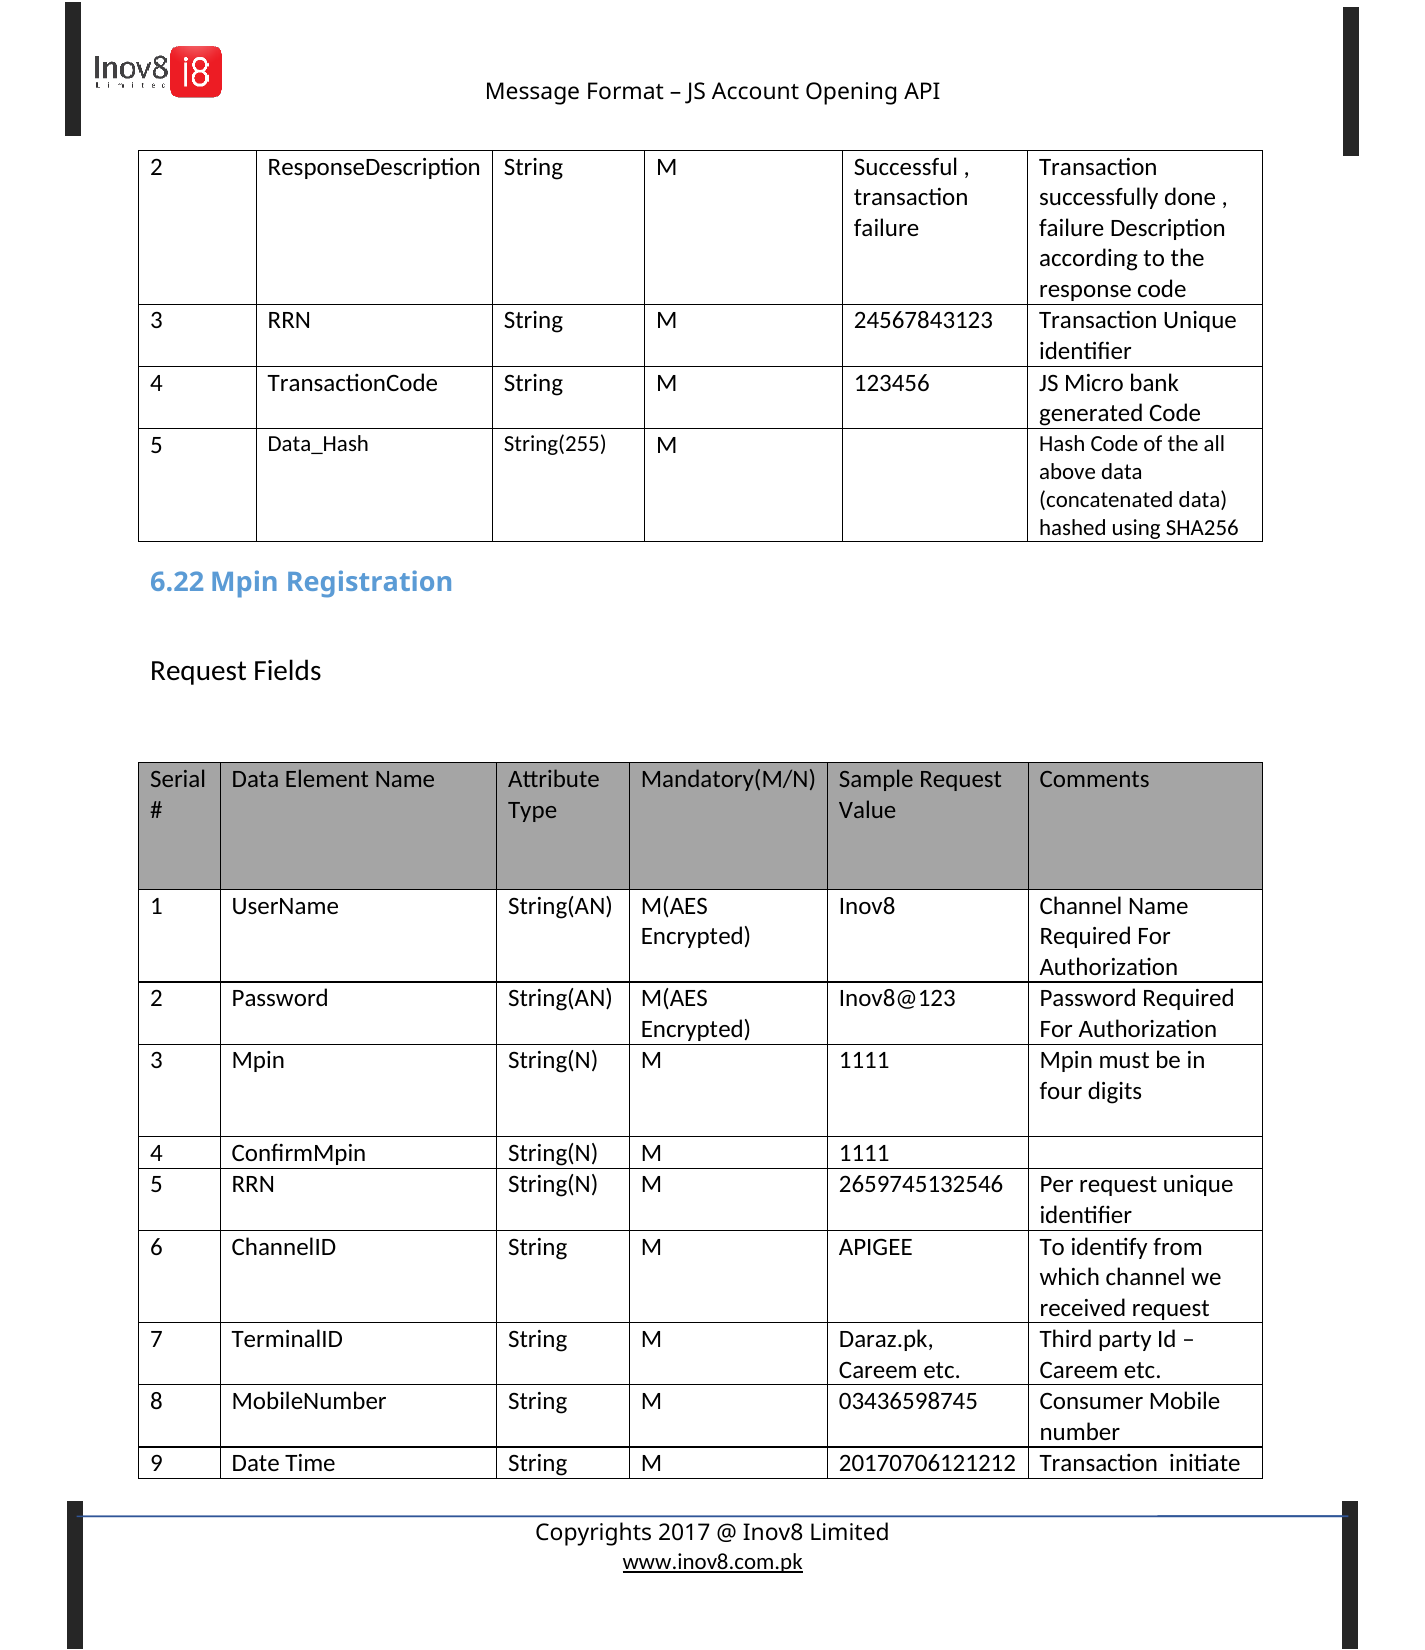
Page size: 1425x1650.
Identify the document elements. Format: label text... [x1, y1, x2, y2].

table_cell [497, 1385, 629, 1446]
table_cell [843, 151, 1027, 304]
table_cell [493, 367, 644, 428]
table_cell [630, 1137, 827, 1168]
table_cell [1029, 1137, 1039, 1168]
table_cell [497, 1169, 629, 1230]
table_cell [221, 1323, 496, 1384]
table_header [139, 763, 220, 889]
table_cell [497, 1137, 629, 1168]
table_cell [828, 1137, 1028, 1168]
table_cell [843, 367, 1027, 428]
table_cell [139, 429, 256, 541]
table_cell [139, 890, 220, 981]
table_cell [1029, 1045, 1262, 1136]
picture [89, 42, 225, 101]
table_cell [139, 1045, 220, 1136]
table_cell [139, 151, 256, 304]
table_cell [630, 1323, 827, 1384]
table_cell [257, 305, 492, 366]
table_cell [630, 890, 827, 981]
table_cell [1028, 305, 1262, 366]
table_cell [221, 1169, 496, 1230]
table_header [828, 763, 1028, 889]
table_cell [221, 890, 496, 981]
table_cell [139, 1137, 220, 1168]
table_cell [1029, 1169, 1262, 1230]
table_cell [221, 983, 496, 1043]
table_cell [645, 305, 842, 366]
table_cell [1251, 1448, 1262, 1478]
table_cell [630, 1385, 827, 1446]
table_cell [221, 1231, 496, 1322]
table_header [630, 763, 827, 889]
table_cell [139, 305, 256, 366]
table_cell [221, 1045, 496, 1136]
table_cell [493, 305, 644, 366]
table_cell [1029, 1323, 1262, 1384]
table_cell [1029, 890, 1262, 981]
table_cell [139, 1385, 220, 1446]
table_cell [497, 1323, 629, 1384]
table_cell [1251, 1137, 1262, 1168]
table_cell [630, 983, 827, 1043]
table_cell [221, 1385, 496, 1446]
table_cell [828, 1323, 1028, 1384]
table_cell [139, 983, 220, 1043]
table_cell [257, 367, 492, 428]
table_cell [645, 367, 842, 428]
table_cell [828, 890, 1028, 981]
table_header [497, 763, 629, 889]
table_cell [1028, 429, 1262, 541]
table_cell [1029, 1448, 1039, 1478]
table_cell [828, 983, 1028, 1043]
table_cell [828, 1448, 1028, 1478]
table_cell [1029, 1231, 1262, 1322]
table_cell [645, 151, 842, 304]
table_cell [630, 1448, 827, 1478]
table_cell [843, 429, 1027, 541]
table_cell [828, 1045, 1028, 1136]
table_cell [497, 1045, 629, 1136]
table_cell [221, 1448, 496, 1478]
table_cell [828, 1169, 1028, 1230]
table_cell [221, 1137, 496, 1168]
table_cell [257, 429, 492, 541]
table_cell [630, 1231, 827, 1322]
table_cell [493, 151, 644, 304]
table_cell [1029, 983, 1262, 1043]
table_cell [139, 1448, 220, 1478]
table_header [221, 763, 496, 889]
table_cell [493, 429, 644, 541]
text Request Fields [150, 652, 1275, 688]
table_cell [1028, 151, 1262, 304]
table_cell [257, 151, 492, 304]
subtitle Mpin Registration [150, 563, 1275, 600]
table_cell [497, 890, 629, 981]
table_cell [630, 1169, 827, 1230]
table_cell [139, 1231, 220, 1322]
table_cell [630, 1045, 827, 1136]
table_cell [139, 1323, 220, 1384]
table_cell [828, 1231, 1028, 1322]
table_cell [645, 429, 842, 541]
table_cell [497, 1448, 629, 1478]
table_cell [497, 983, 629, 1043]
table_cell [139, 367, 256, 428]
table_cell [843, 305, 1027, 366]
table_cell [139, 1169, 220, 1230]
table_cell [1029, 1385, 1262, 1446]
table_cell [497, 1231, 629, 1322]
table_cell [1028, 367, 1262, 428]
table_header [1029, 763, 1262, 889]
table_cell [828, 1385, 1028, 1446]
